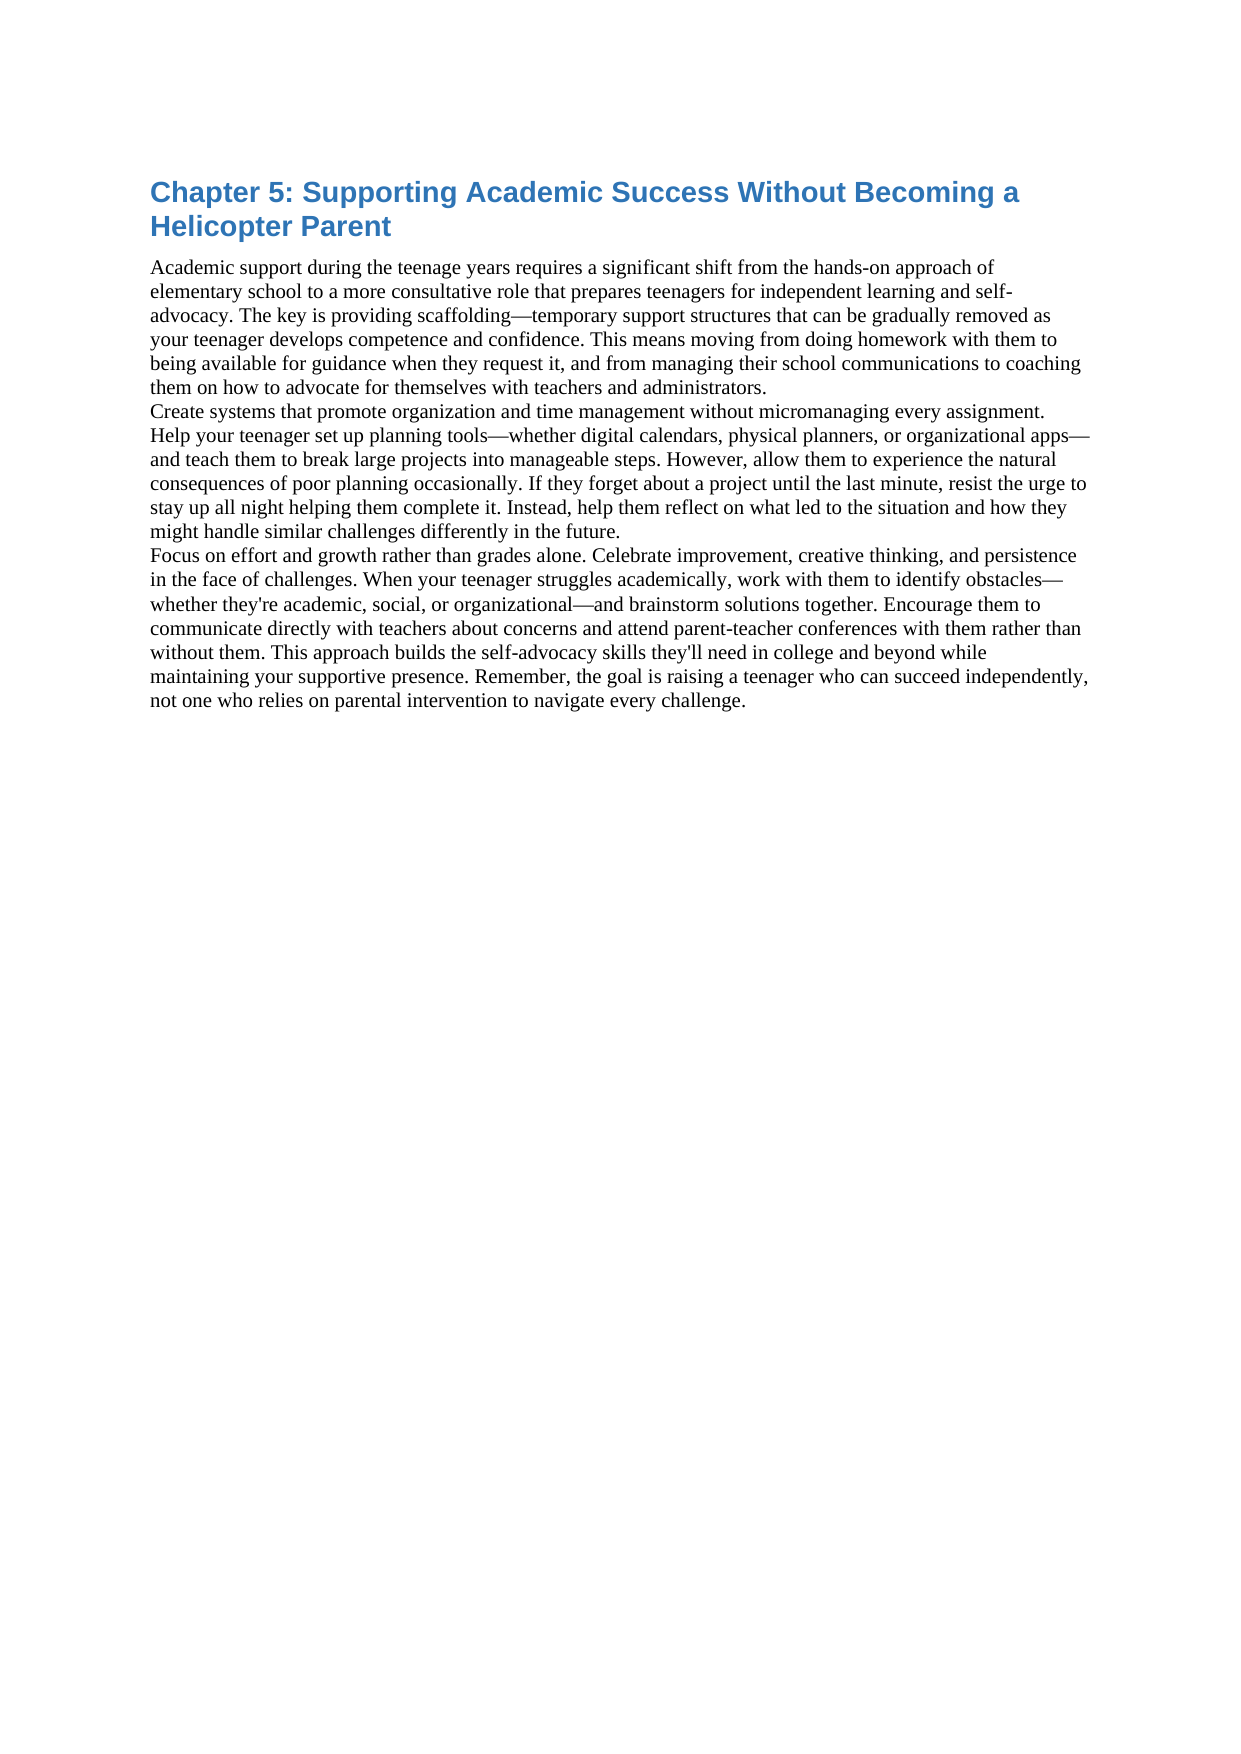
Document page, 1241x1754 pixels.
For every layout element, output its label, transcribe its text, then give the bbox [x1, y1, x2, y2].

subtitle Chapter 5: Supporting Academic Success Without Becoming a Helicopter Parent [150, 175, 1090, 242]
text Academic support during the teenage years requires a significant shift from the hands-on approach of elementary school to a more consultative role that prepares teenagers for independent learning and self-advocacy. The key is providing scaffolding—temporary support structures that can be gradually removed as your teenager develops competence and confidence. This means moving from doing homework with them to being available for guidance when they request it, and from managing their school communications to coaching them on how to advocate for themselves with teachers and administrators. [150, 254, 1090, 399]
text Focus on effort and growth rather than grades alone. Celebrate improvement, creative thinking, and persistence in the face of challenges. When your teenager struggles academically, work with them to identify obstacles—whether they're academic, social, or organizational—and brainstorm solutions together. Encourage them to communicate directly with teachers about concerns and attend parent-teacher conferences with them rather than without them. This approach builds the self-advocacy skills they'll need in college and beyond while maintaining your supportive presence. Remember, the goal is raising a teenager who can succeed independently, not one who relies on parental intervention to navigate every challenge. [150, 543, 1090, 712]
text Create systems that promote organization and time management without micromanaging every assignment. Help your teenager set up planning tools—whether digital calendars, physical planners, or organizational apps—and teach them to break large projects into manageable steps. However, allow them to experience the natural consequences of poor planning occasionally. If they forget about a project until the last minute, resist the urge to stay up all night helping them complete it. Instead, help them reflect on what led to the situation and how they might handle similar challenges differently in the future. [150, 399, 1090, 543]
